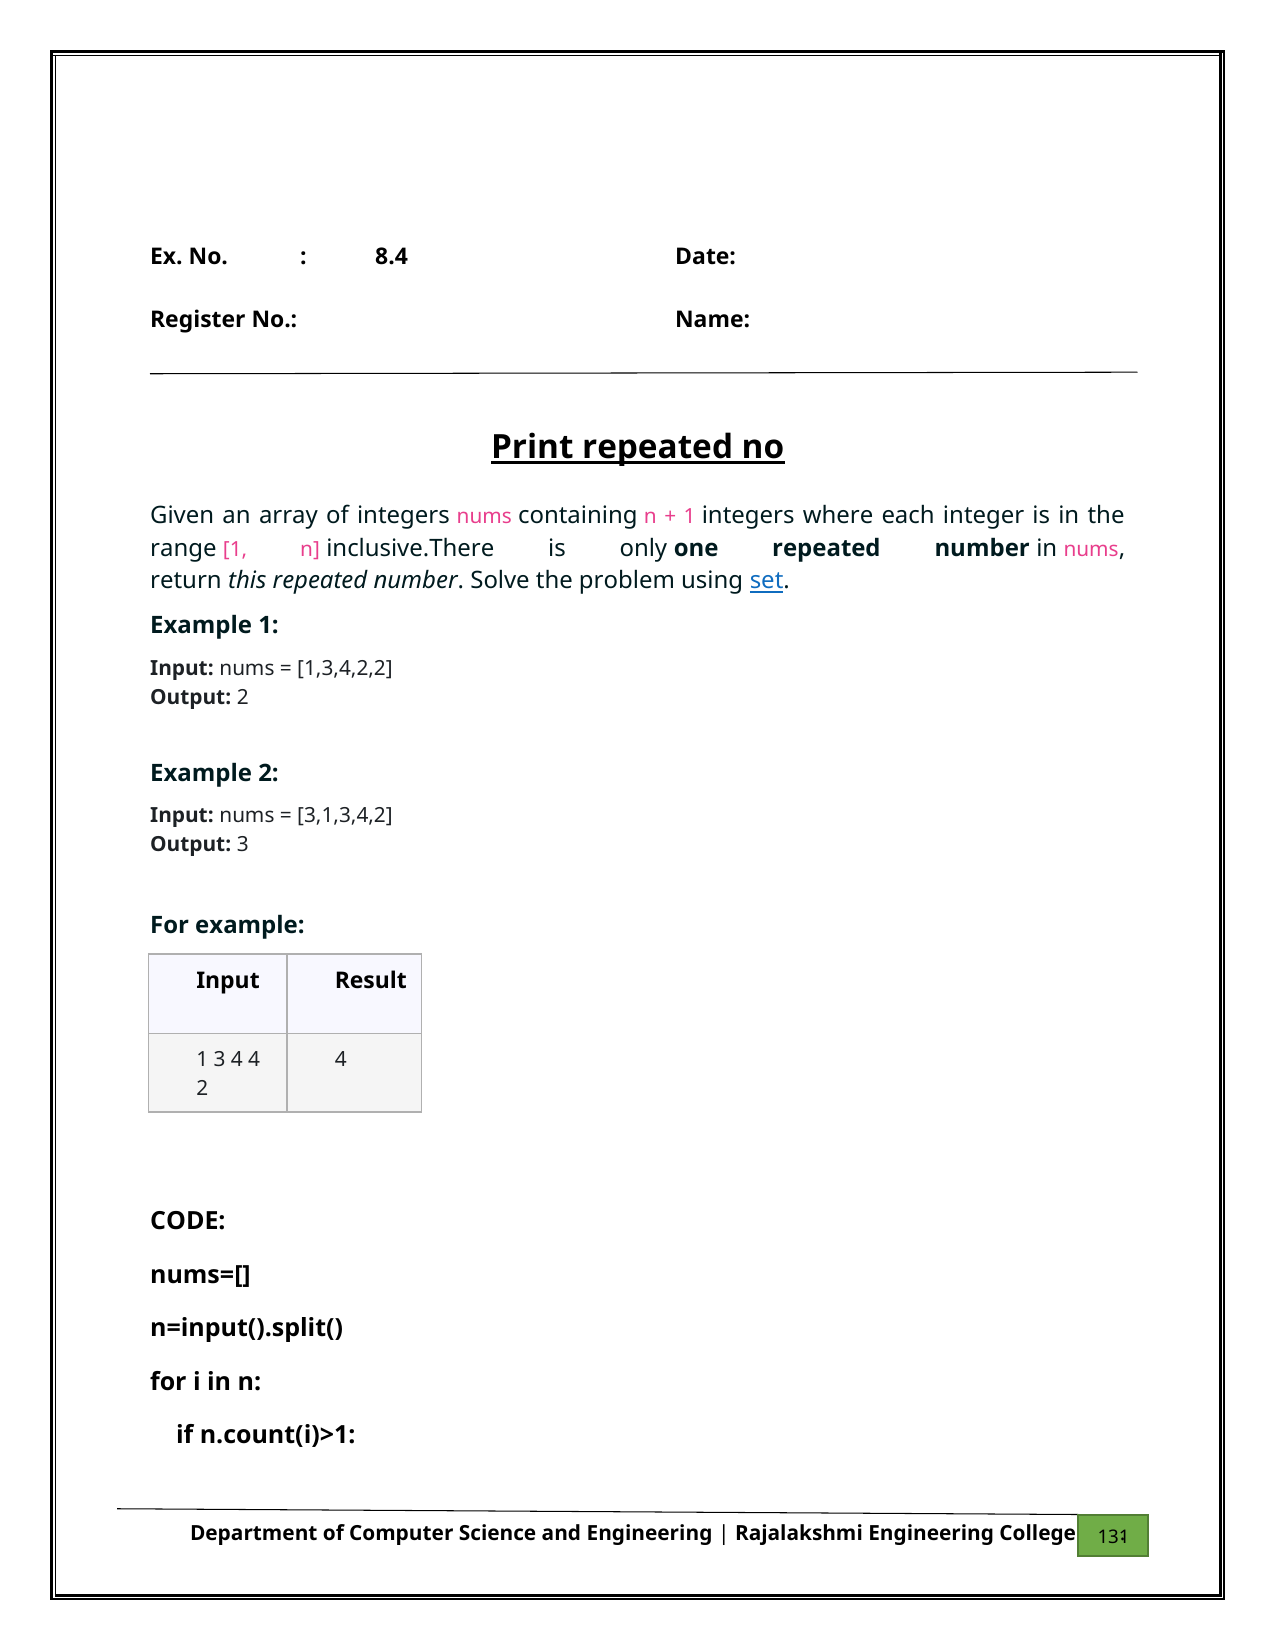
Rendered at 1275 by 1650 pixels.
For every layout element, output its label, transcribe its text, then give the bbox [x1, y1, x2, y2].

text Example 2: [150, 755, 1125, 788]
text n=input().split() [150, 1310, 1125, 1344]
text For example: [150, 908, 1125, 940]
text Given an array of integers nums containing n + 1 integers where each integer is in the range [1, n] inclusive.There is only one repeated number in nums, return this repeated number. Solve the problem using set. [150, 498, 1125, 596]
text if n.count(i)>1: [150, 1417, 1125, 1451]
text nums=[] [150, 1256, 1125, 1290]
text Input: nums = [3,1,3,4,2] [150, 800, 1125, 829]
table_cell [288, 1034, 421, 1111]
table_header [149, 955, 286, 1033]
text Output: 2 [150, 682, 1125, 710]
text CODE: [150, 1203, 1125, 1237]
text Input: nums = [1,3,4,2,2] [150, 653, 1125, 682]
text Print repeated no [150, 423, 1125, 469]
text Register No.: Name: [150, 302, 1125, 334]
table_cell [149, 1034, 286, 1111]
text Example 1: [150, 608, 1125, 641]
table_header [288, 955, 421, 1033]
text Ex. No. : 8.4 Date: [150, 239, 1125, 271]
text Output: 3 [150, 829, 1125, 857]
text for i in n: [150, 1363, 1125, 1397]
